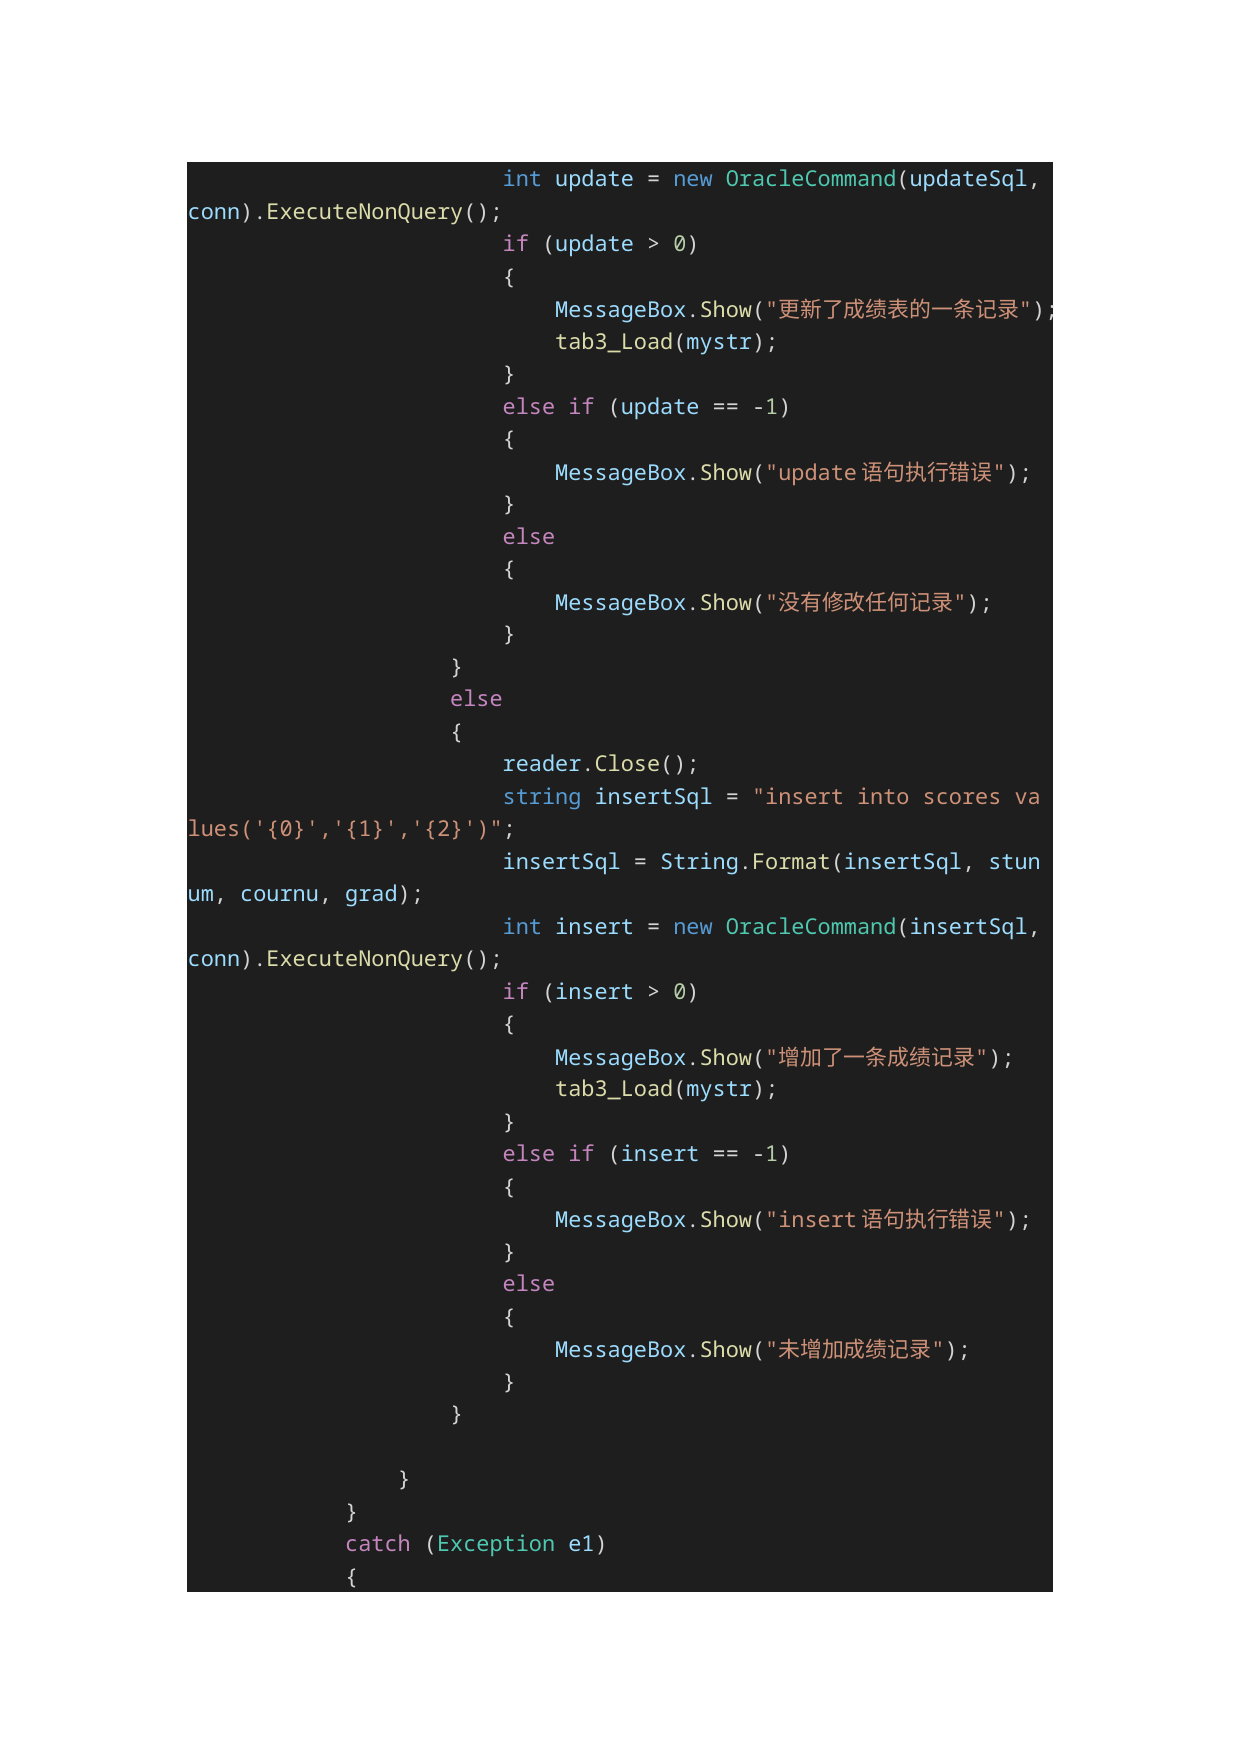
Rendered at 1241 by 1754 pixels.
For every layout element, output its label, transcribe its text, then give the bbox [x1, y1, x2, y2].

text { [187, 1299, 1053, 1332]
text if (insert > 0) [187, 974, 1053, 1007]
text { [187, 422, 1053, 454]
text insertSql = String.Format(insertSql, stunum, cournu, grad); [187, 844, 1053, 909]
text else [187, 1267, 1053, 1299]
text { [187, 714, 1053, 747]
text MessageBox.Show("未增加成绩记录"); [187, 1332, 1053, 1364]
text } [187, 1462, 1053, 1494]
text int update = new OracleCommand(updateSql, conn).ExecuteNonQuery(); [187, 162, 1053, 227]
text MessageBox.Show("更新了成绩表的一条记录"); [187, 292, 1053, 324]
text reader.Close(); [187, 747, 1053, 779]
text catch (Exception e1) [187, 1527, 1053, 1559]
text } [187, 357, 1053, 389]
text } [187, 1494, 1053, 1527]
text } [187, 649, 1053, 682]
text MessageBox.Show("没有修改任何记录"); [187, 584, 1053, 617]
text { [187, 1559, 1053, 1592]
text } [187, 1397, 1053, 1429]
text else if (insert == -1) [187, 1137, 1053, 1169]
text } [187, 1104, 1053, 1137]
text } [187, 1234, 1053, 1267]
text { [187, 552, 1053, 584]
text else [187, 682, 1053, 714]
text else if (update == -1) [187, 389, 1053, 422]
text MessageBox.Show("insert语句执行错误"); [187, 1202, 1053, 1234]
text } [187, 1364, 1053, 1397]
text } [187, 617, 1053, 649]
text { [187, 1169, 1053, 1202]
text if (update > 0) [187, 227, 1053, 259]
text else [187, 519, 1053, 552]
text MessageBox.Show("增加了一条成绩记录"); [187, 1039, 1053, 1072]
text string insertSql = "insert into scores values('{0}','{1}','{2}')"; [187, 779, 1053, 844]
text } [187, 487, 1053, 519]
text { [187, 259, 1053, 292]
text tab3_Load(mystr); [187, 1072, 1053, 1104]
text int insert = new OracleCommand(insertSql, conn).ExecuteNonQuery(); [187, 909, 1053, 974]
text MessageBox.Show("update语句执行错误"); [187, 454, 1053, 487]
text { [187, 1007, 1053, 1039]
text tab3_Load(mystr); [187, 324, 1053, 357]
